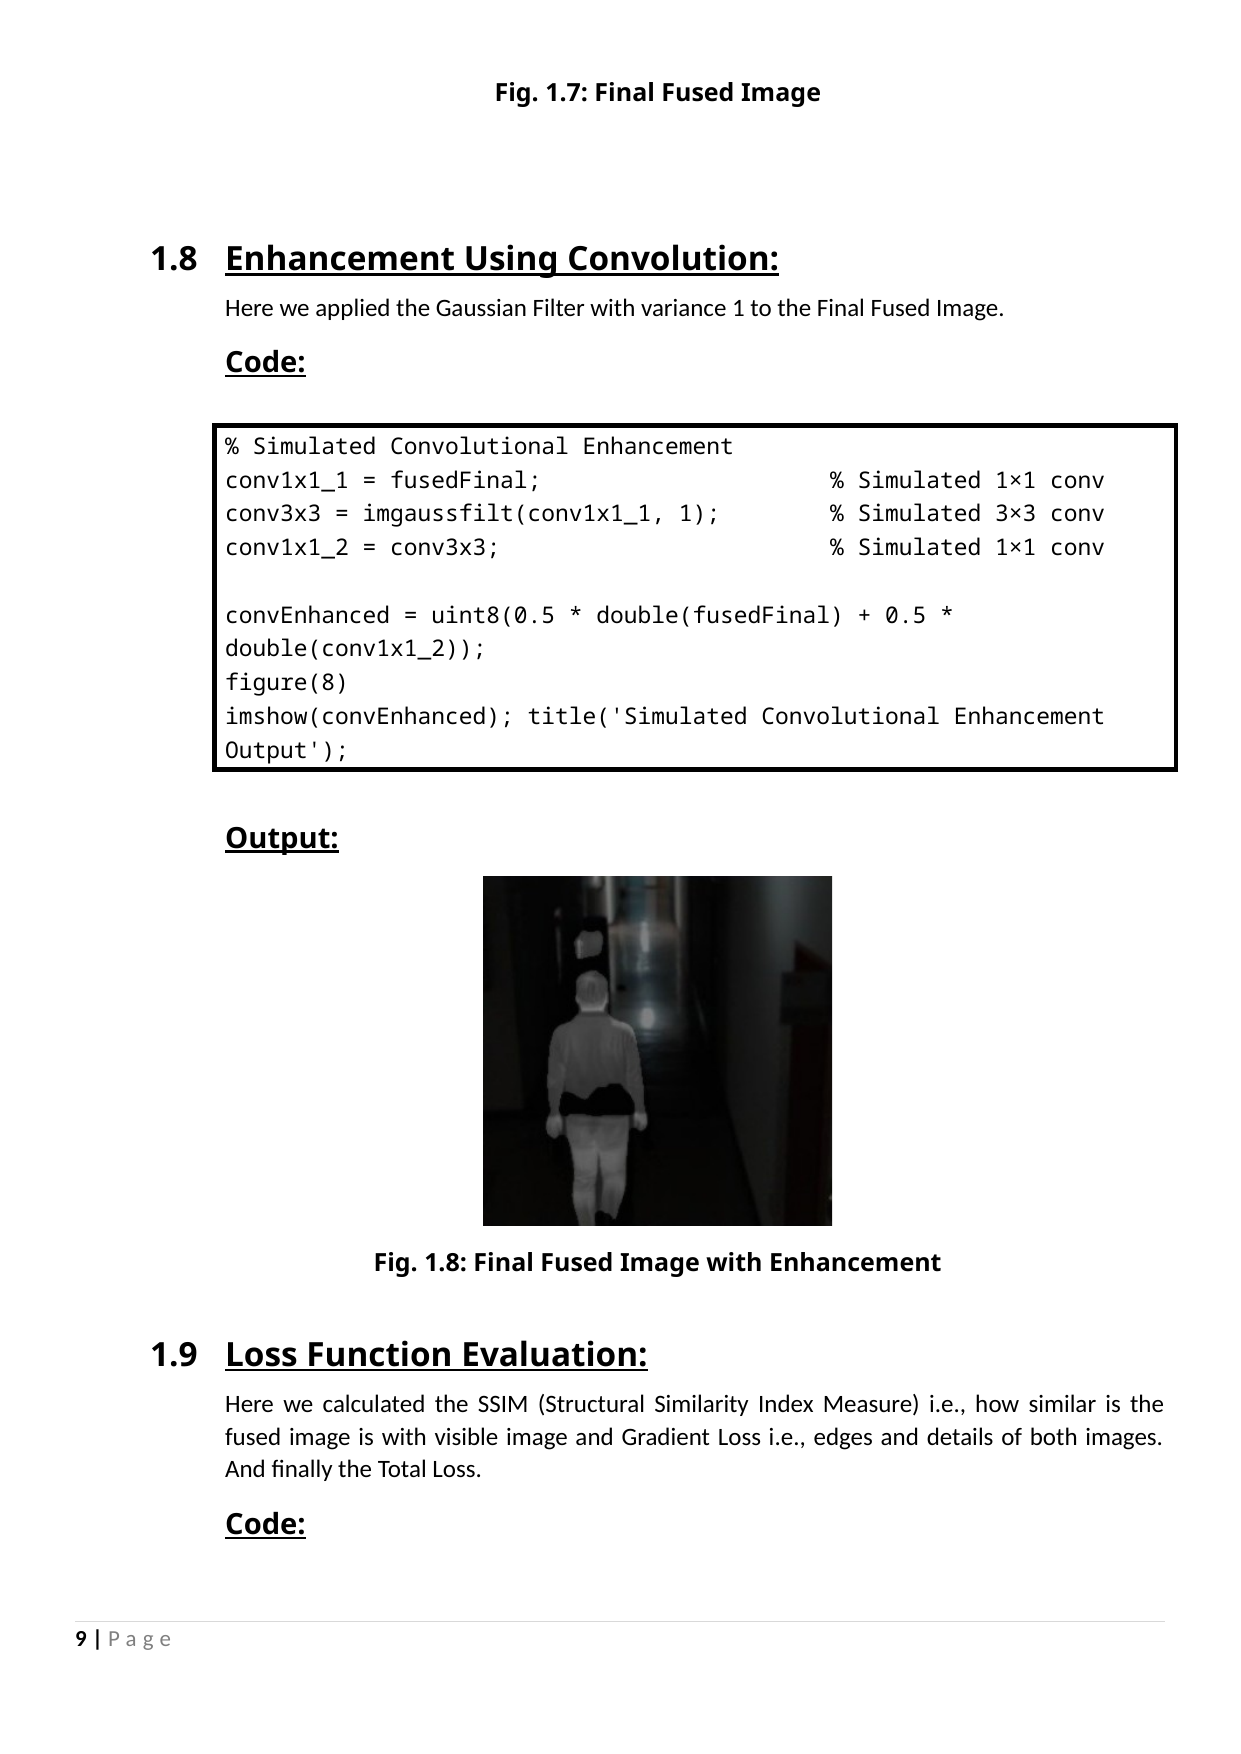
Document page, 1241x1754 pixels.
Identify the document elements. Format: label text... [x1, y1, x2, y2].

subtitle Enhancement Using Convolution: [150, 235, 1165, 280]
list Fig. 1.8: Final Fused Image with Enhancement [150, 1244, 1165, 1278]
list imshow(convEnhanced); title('Simulated Convolutional Enhancement Output'); [217, 693, 1174, 767]
list Code: [225, 342, 1165, 381]
list Code: [225, 1503, 1165, 1543]
list Fig. 1.7: Final Fused Image [150, 75, 1165, 109]
text Here we calculated the SSIM (Structural Similarity Index Measure) i.e., how similar is the fused image is with visible image and Gradient Loss i.e., edges and details of both images. And finally the Total Loss. [225, 1388, 1165, 1484]
list % Simulated Convolutional Enhancement [217, 428, 1174, 457]
list conv1x1_1 = fusedFinal; % Simulated 1×1 conv [217, 457, 1174, 491]
picture [483, 876, 833, 1226]
list convEnhanced = uint8(0.5 * double(fusedFinal) + 0.5 * double(conv1x1_2)); [217, 592, 1174, 659]
list Output: [225, 817, 1165, 857]
subtitle Loss Function Evaluation: [150, 1331, 1165, 1376]
list conv1x1_2 = conv3x3; % Simulated 1×1 conv [217, 524, 1174, 562]
list conv3x3 = imgaussfilt(conv1x1_1, 1); % Simulated 3×3 conv [217, 491, 1174, 524]
list figure(8) [217, 659, 1174, 693]
text Here we applied the Gaussian Filter with variance 1 to the Final Fused Image. [150, 292, 1165, 323]
